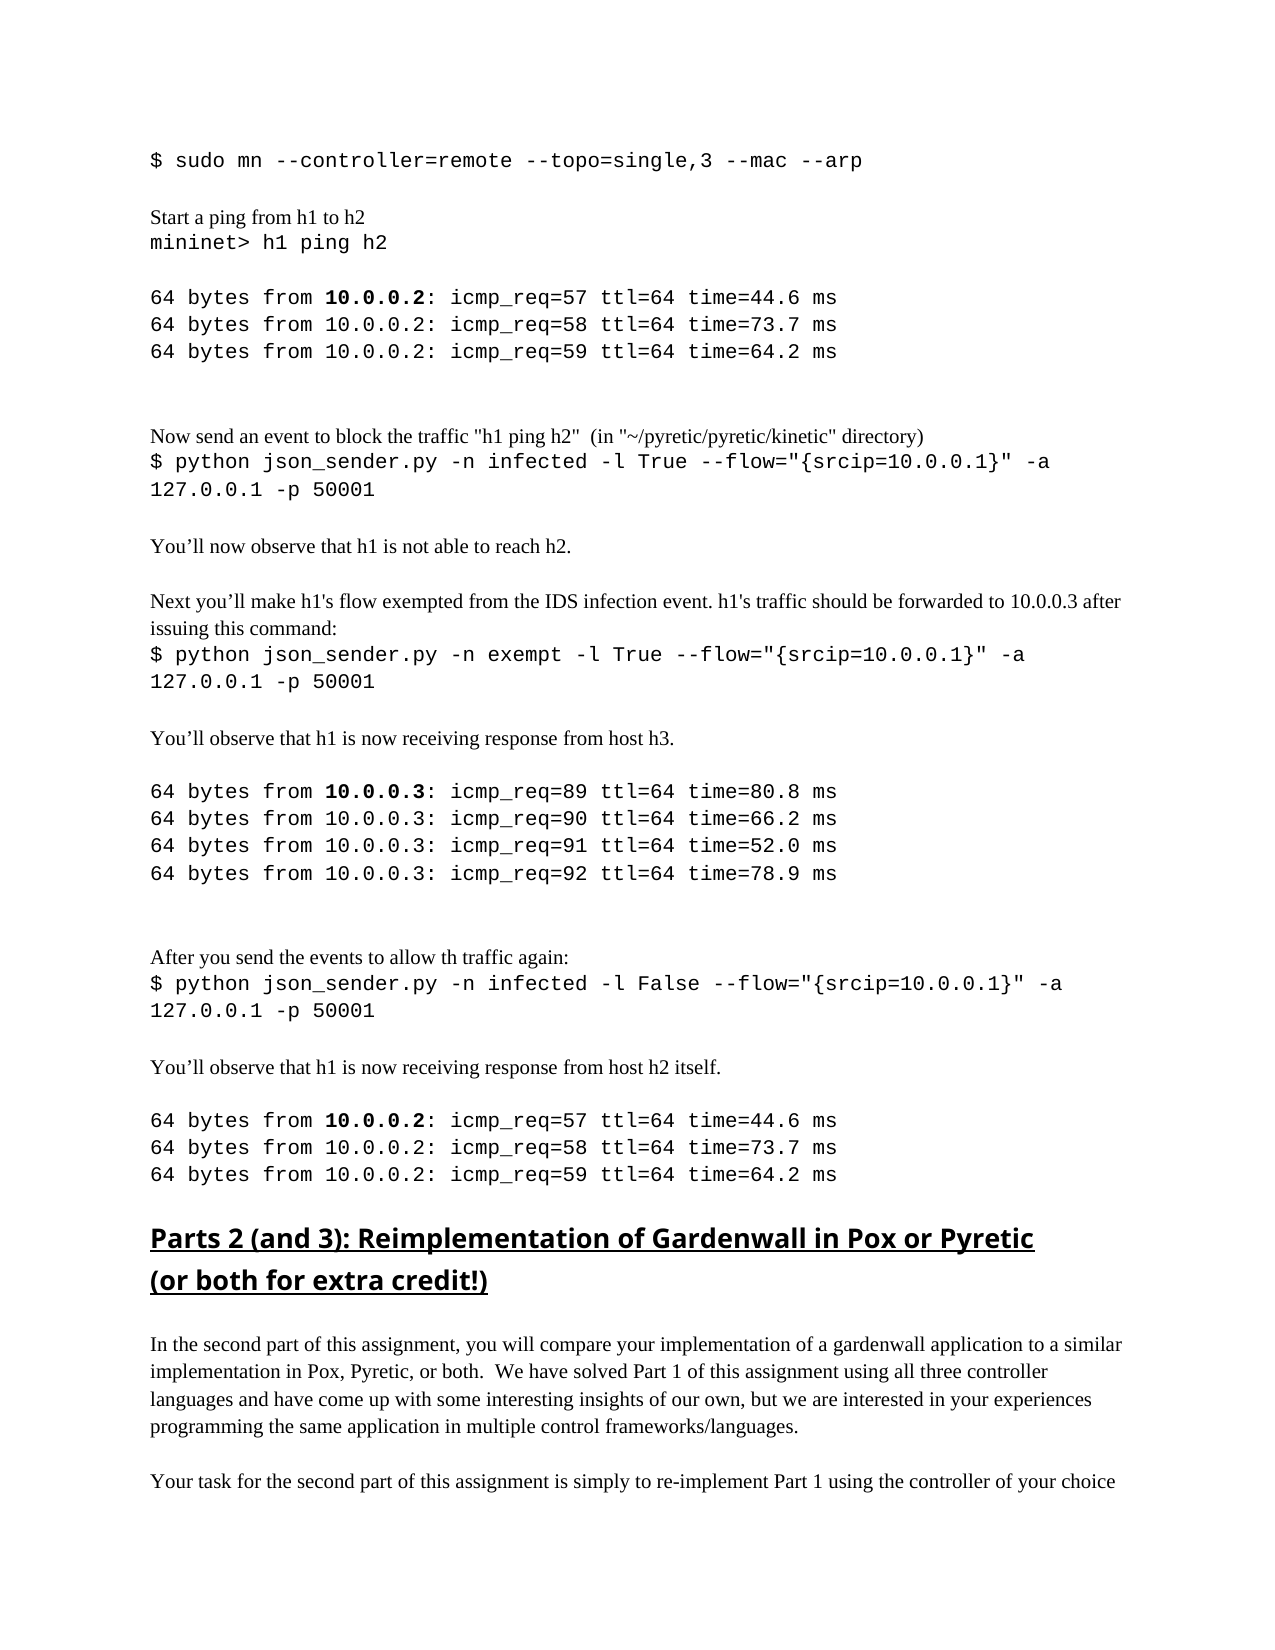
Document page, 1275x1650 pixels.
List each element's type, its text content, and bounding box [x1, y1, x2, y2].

text In the second part of this assignment, you will compare your implementation of a gardenwall application to a similar implementation in Pox, Pyretic, or both. We have solved Part 1 of this assignment using all three controller languages and have come up with some interesting insights of our own, but we are interested in your experiences programming the same application in multiple control frameworks/languages. [150, 1331, 1125, 1438]
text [150, 1469, 1125, 1493]
text $ sudo mn --controller=remote --topo=single,3 --mac --arp [150, 150, 1125, 174]
text 64 bytes from 10.0.0.2: icmp_req=58 ttl=64 time=73.7 ms [150, 1137, 1125, 1161]
text mininet> h1 ping h2 [150, 232, 1125, 256]
text $ python json_sender.py -n exempt -l True --flow="{srcip=10.0.0.1}" -a 127.0.0.1 -p 50001 [150, 644, 1125, 695]
text 64 bytes from 10.0.0.2: icmp_req=57 ttl=64 time=44.6 ms [150, 287, 1125, 311]
text Now send an event to block the traffic "h1 ping h2" (in "~/pyretic/pyretic/kinetic" directory) [150, 424, 1125, 448]
text Next you’ll make h1's flow exempted from the IDS infection event. h1's traffic should be forwarded to 10.0.0.3 after issuing this command: [150, 589, 1125, 640]
text Start a ping from h1 to h2 [150, 205, 1125, 229]
text $ python json_sender.py -n infected -l True --flow="{srcip=10.0.0.1}" -a 127.0.0.1 -p 50001 [150, 452, 1125, 502]
text $ python json_sender.py -n infected -l False --flow="{srcip=10.0.0.1}" -a 127.0.0.1 -p 50001 [150, 973, 1125, 1023]
text 64 bytes from 10.0.0.3: icmp_req=91 ttl=64 time=52.0 ms [150, 836, 1125, 859]
text You’ll observe that h1 is now receiving response from host h2 itself. [150, 1055, 1125, 1079]
text 64 bytes from 10.0.0.3: icmp_req=89 ttl=64 time=80.8 ms [150, 781, 1125, 805]
text You’ll observe that h1 is now receiving response from host h3. [150, 726, 1125, 750]
text 64 bytes from 10.0.0.2: icmp_req=59 ttl=64 time=64.2 ms [150, 1164, 1125, 1188]
text 64 bytes from 10.0.0.2: icmp_req=57 ttl=64 time=44.6 ms [150, 1110, 1125, 1133]
text You’ll now observe that h1 is not able to reach h2. [150, 533, 1125, 558]
text 64 bytes from 10.0.0.2: icmp_req=59 ttl=64 time=64.2 ms [150, 342, 1125, 365]
text 64 bytes from 10.0.0.3: icmp_req=92 ttl=64 time=78.9 ms [150, 863, 1125, 886]
text 64 bytes from 10.0.0.2: icmp_req=58 ttl=64 time=73.7 ms [150, 314, 1125, 338]
text Parts 2 (and 3): Reimplementation of Gardenwall in Pox or Pyretic (or both for extra credit!) [150, 1219, 1125, 1298]
text 64 bytes from 10.0.0.3: icmp_req=90 ttl=64 time=66.2 ms [150, 808, 1125, 832]
text After you send the events to allow th traffic again: [150, 945, 1125, 969]
